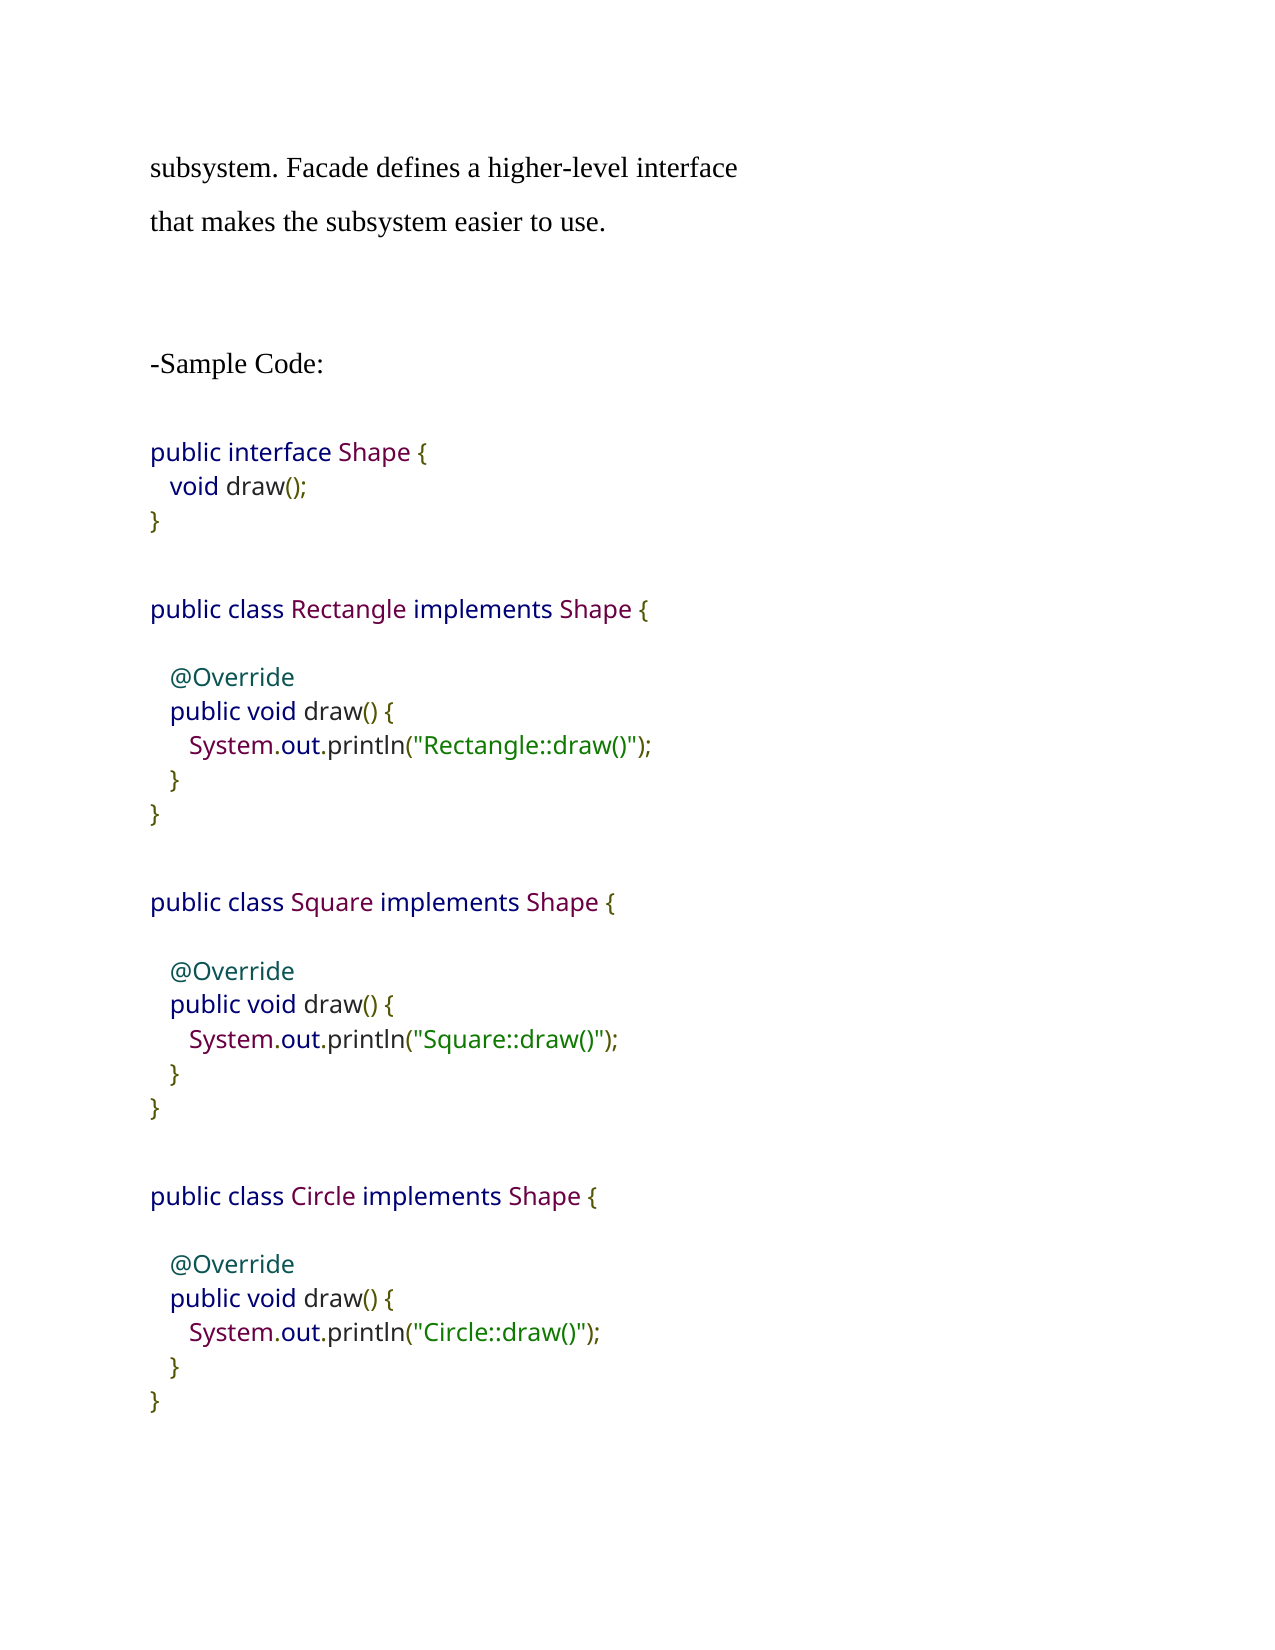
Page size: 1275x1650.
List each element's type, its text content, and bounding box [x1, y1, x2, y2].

text } [150, 796, 1125, 830]
text @Override [150, 660, 1125, 694]
text } [150, 1055, 1125, 1089]
text void draw(); [150, 469, 1125, 503]
text } [150, 1089, 1125, 1123]
text public class Circle implements Shape { [150, 1178, 1125, 1212]
text subsystem. Facade defines a higher-level interface [150, 150, 1125, 183]
text public class Rectangle implements Shape { [150, 592, 1125, 626]
text System.out.println("Circle::draw()"); [150, 1314, 1125, 1349]
text public class Square implements Shape { [150, 885, 1125, 919]
text public interface Shape { [150, 434, 1125, 469]
text @Override [150, 953, 1125, 987]
text public void draw() { [150, 694, 1125, 728]
text public void draw() { [150, 1281, 1125, 1314]
text @Override [150, 1246, 1125, 1281]
text public void draw() { [150, 987, 1125, 1021]
text } [150, 1383, 1125, 1417]
text that makes the subsystem easier to use. [150, 204, 1125, 238]
text } [150, 1349, 1125, 1383]
text System.out.println("Square::draw()"); [150, 1021, 1125, 1055]
text } [150, 762, 1125, 796]
text System.out.println("Rectangle::draw()"); [150, 728, 1125, 762]
text } [150, 503, 1125, 537]
text -Sample Code: [150, 347, 1125, 380]
